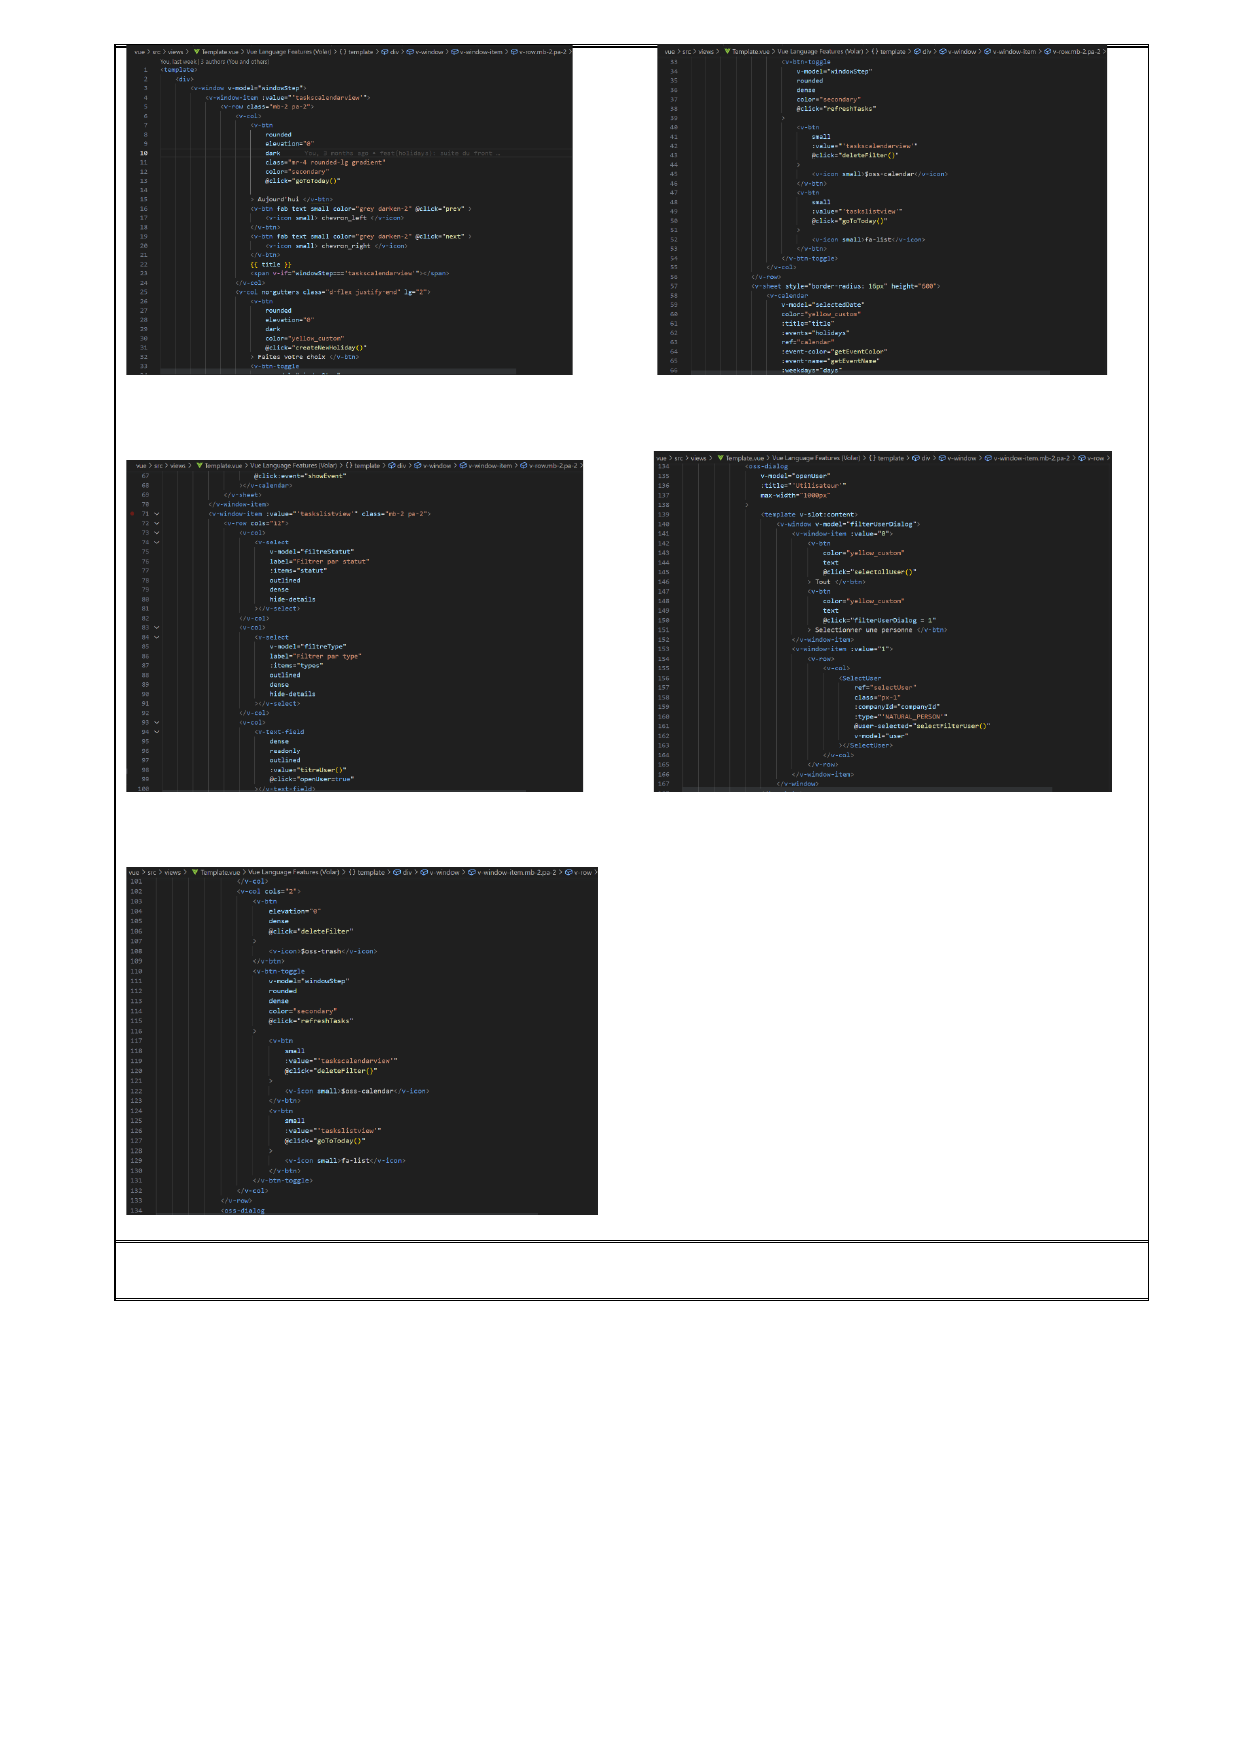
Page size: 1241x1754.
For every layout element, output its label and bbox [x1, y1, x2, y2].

picture [126, 45, 573, 375]
picture [657, 44, 1108, 375]
table_cell [116, 1243, 1148, 1298]
picture [126, 867, 598, 1215]
picture [126, 460, 584, 792]
picture [653, 451, 1112, 792]
table_cell [116, 48, 1148, 1239]
